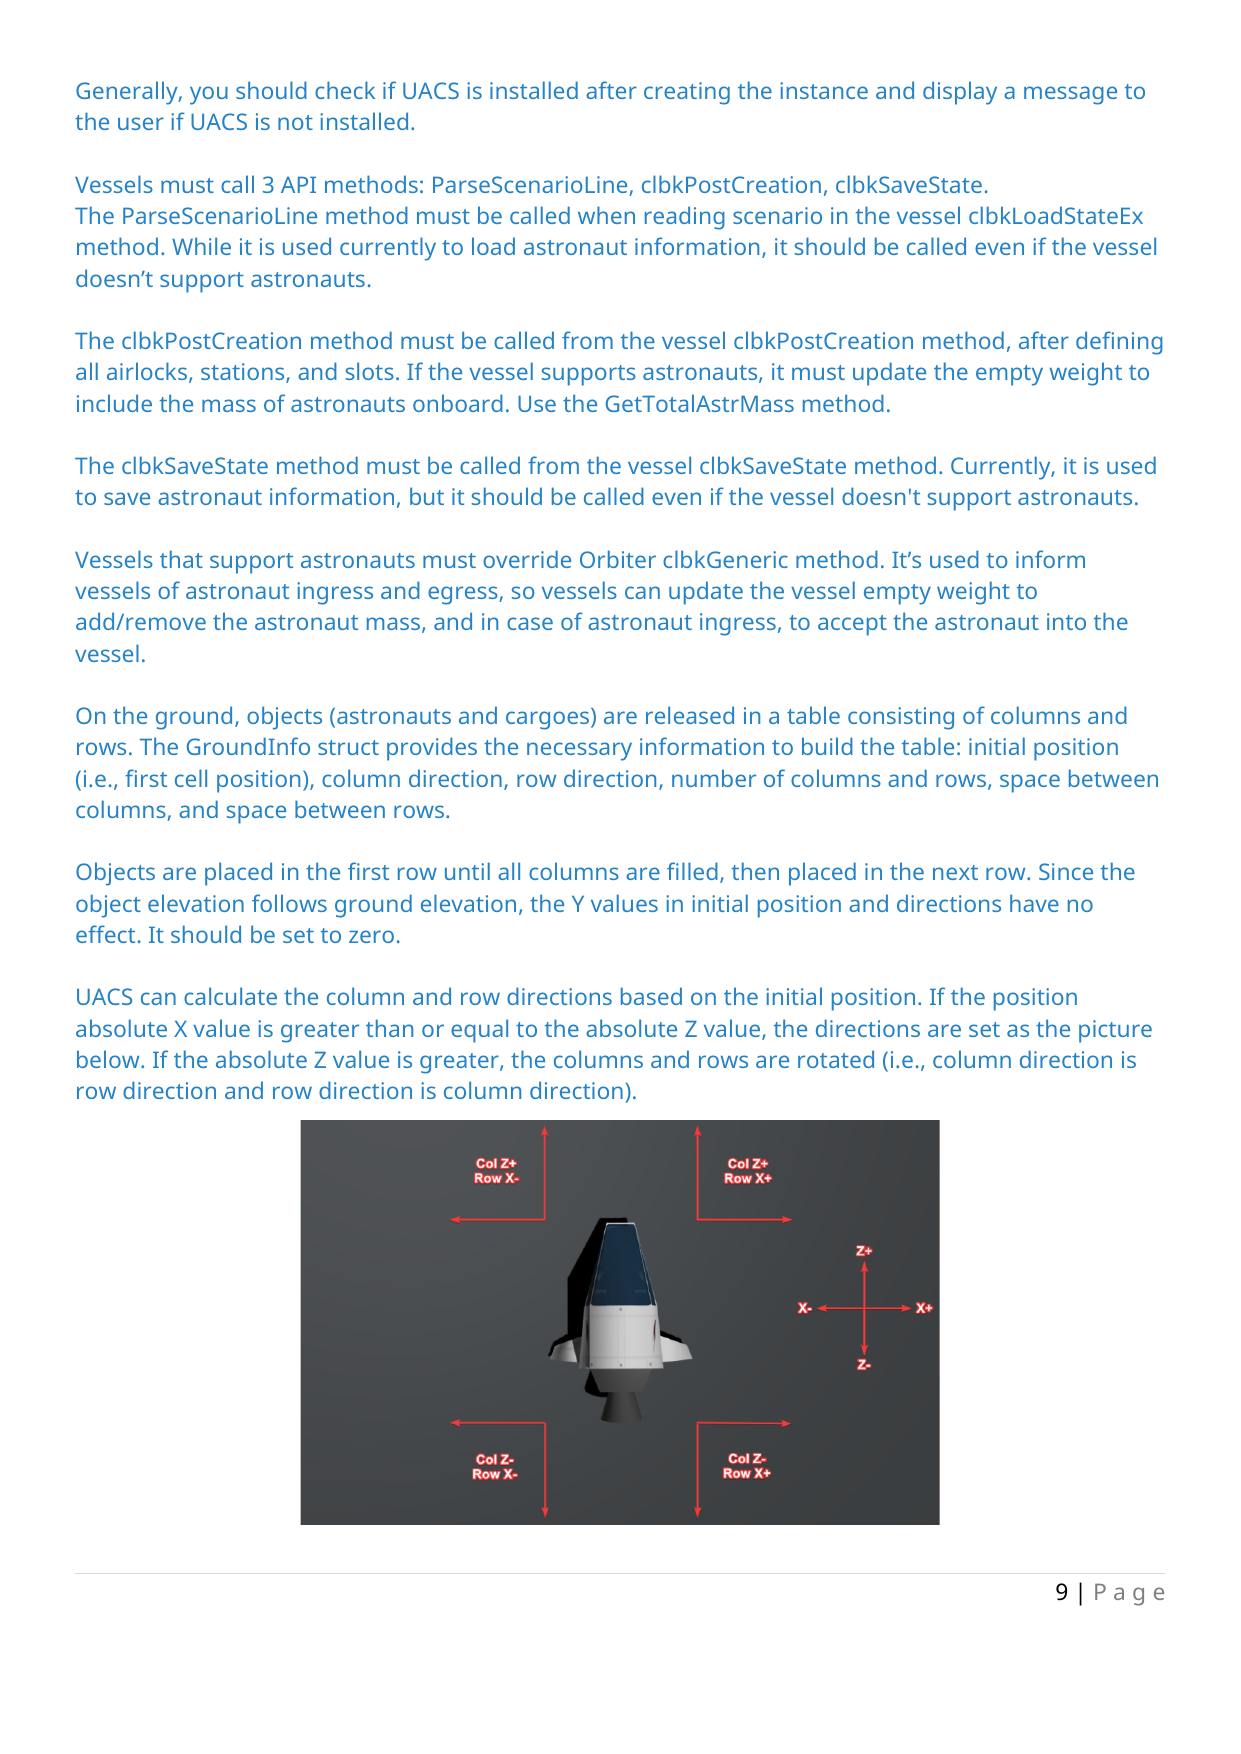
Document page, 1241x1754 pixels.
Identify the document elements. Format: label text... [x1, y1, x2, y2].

picture [300, 1120, 940, 1525]
subtitle UACS can calculate the column and row directions based on the initial position. If the position absolute X value is greater than or equal to the absolute Z value, the directions are set as the picture below. If the absolute Z value is greater, the columns and rows are rotated (i.e., column direction is row direction and row direction is column direction). [75, 981, 1165, 1106]
subtitle The clbkPostCreation method must be called from the vessel clbkPostCreation method, after defining all airlocks, stations, and slots. If the vessel supports astronauts, it must update the empty weight to include the mass of astronauts onboard. Use the GetTotalAstrMass method. [75, 325, 1165, 419]
subtitle Vessels must call 3 API methods: ParseScenarioLine, clbkPostCreation, clbkSaveState. [75, 169, 1165, 200]
subtitle The ParseScenarioLine method must be called when reading scenario in the vessel clbkLoadStateEx method. While it is used currently to load astronaut information, it should be called even if the vessel doesn’t support astronauts. [75, 200, 1165, 294]
subtitle On the ground, objects (astronauts and cargoes) are released in a table consisting of columns and rows. The GroundInfo struct provides the necessary information to build the table: initial position (i.e., first cell position), column direction, row direction, number of columns and rows, space between columns, and space between rows. [75, 700, 1165, 825]
subtitle Objects are placed in the first row until all columns are filled, then placed in the next row. Since the object elevation follows ground elevation, the Y values in initial position and directions have no effect. It should be set to zero. [75, 856, 1165, 950]
subtitle Vessels that support astronauts must override Orbiter clbkGeneric method. It’s used to inform vessels of astronaut ingress and egress, so vessels can update the vessel empty weight to add/remove the astronaut mass, and in case of astronaut ingress, to accept the astronaut into the vessel. [75, 544, 1165, 669]
subtitle The clbkSaveState method must be called from the vessel clbkSaveState method. Currently, it is used to save astronaut information, but it should be called even if the vessel doesn't support astronauts. [75, 450, 1165, 512]
